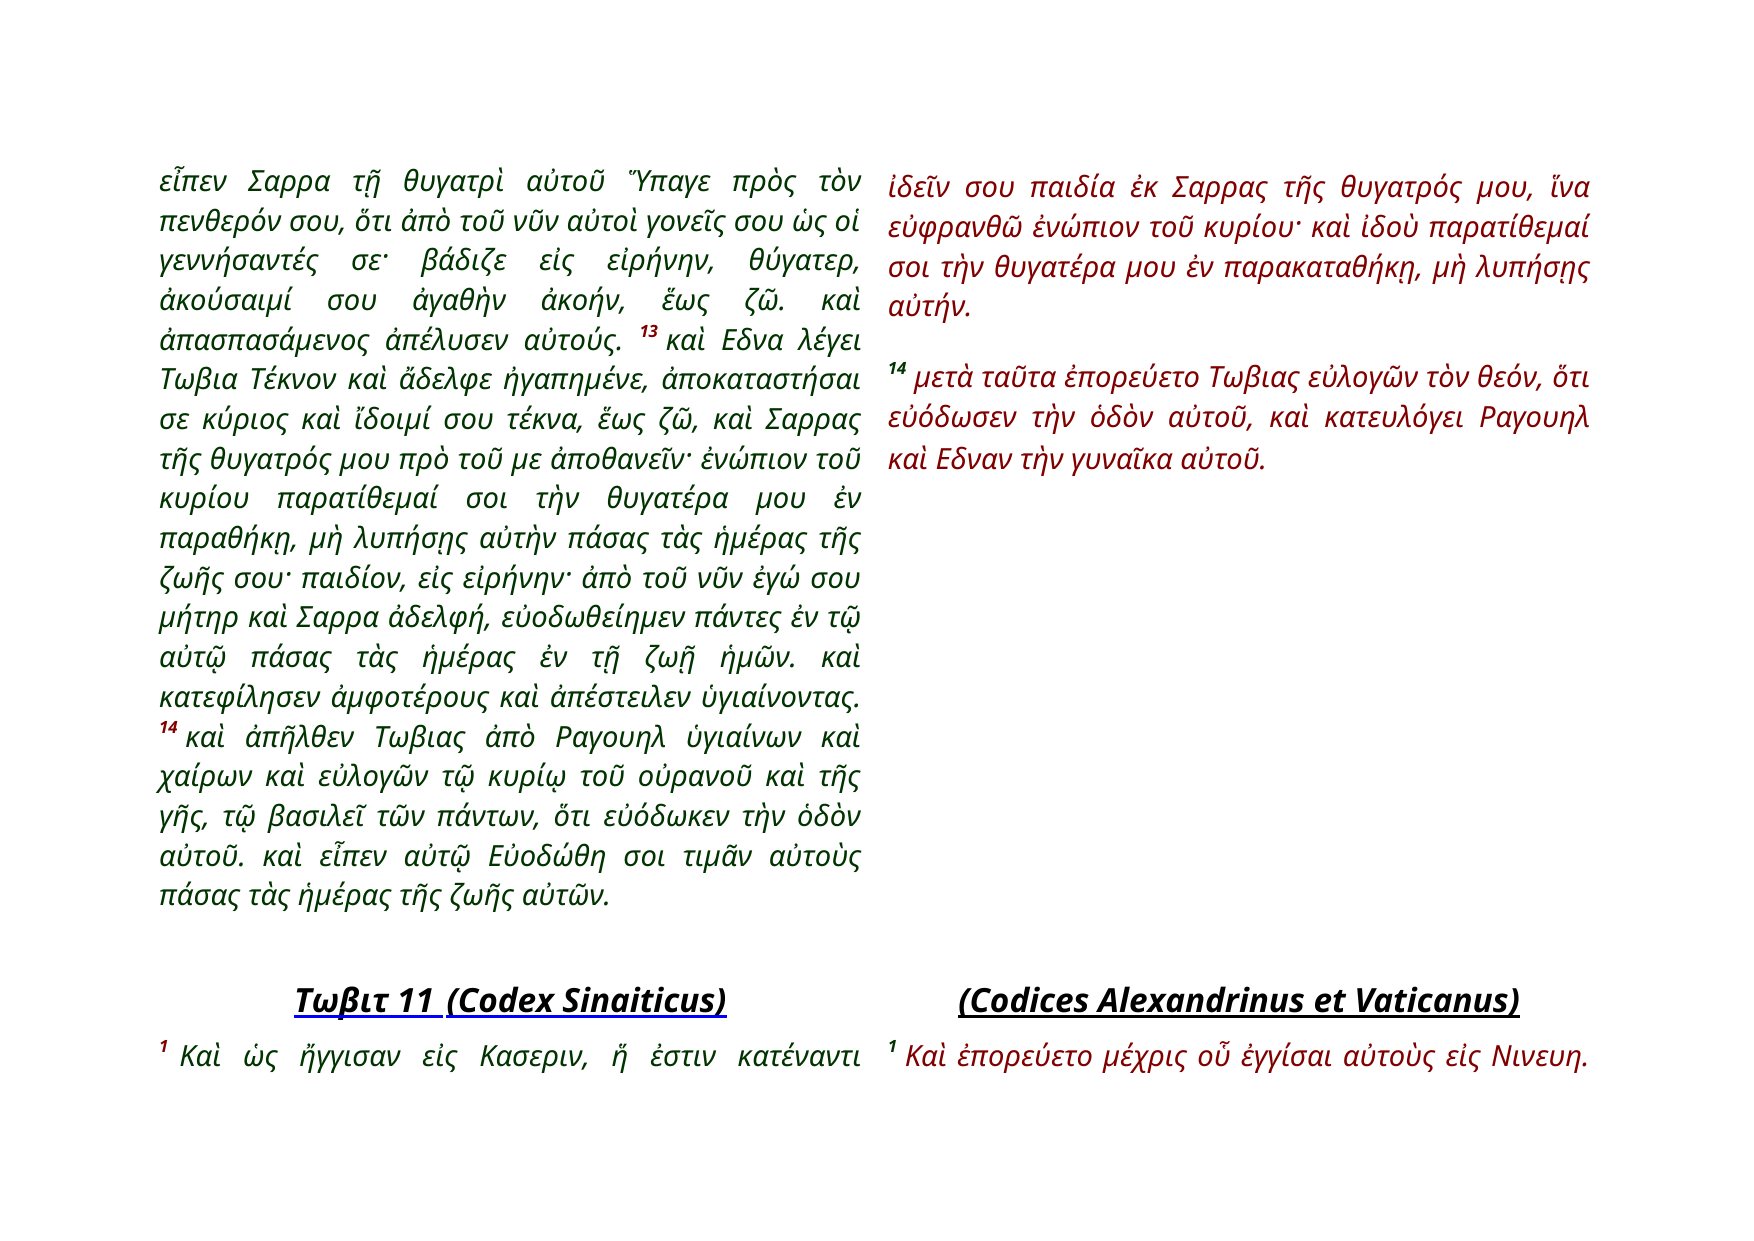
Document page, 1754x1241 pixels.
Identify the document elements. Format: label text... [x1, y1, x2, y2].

table_header (Codices Alexandrinus et Vaticanus) [876, 964, 1605, 1022]
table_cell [876, 148, 1605, 914]
table_header Τωβιτ 11 (Codex Sinaiticus) [148, 964, 876, 1022]
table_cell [876, 1022, 1605, 1074]
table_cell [148, 148, 876, 914]
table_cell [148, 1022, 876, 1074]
